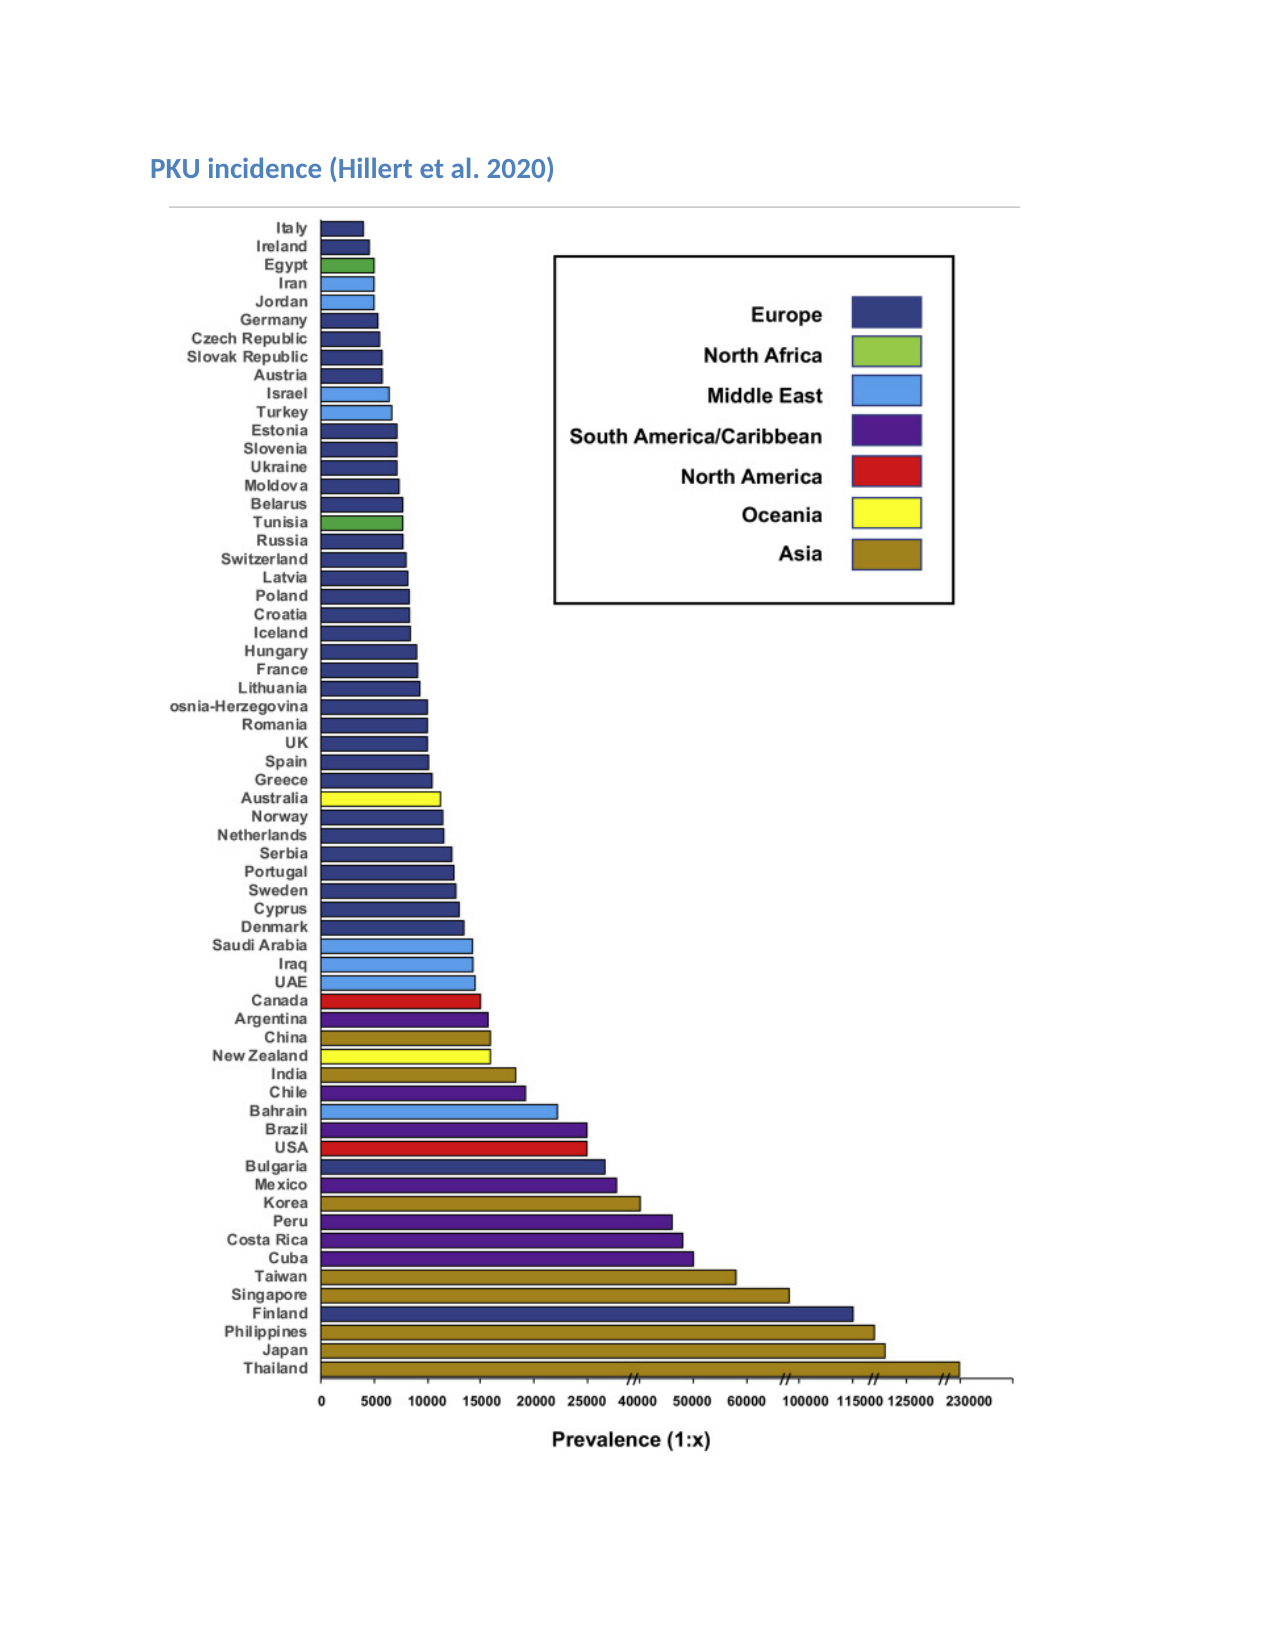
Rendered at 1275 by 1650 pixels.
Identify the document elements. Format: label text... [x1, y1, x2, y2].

picture [168, 204, 1044, 1459]
subtitle PKU incidence (Hillert et al. 2020) [150, 150, 1125, 186]
